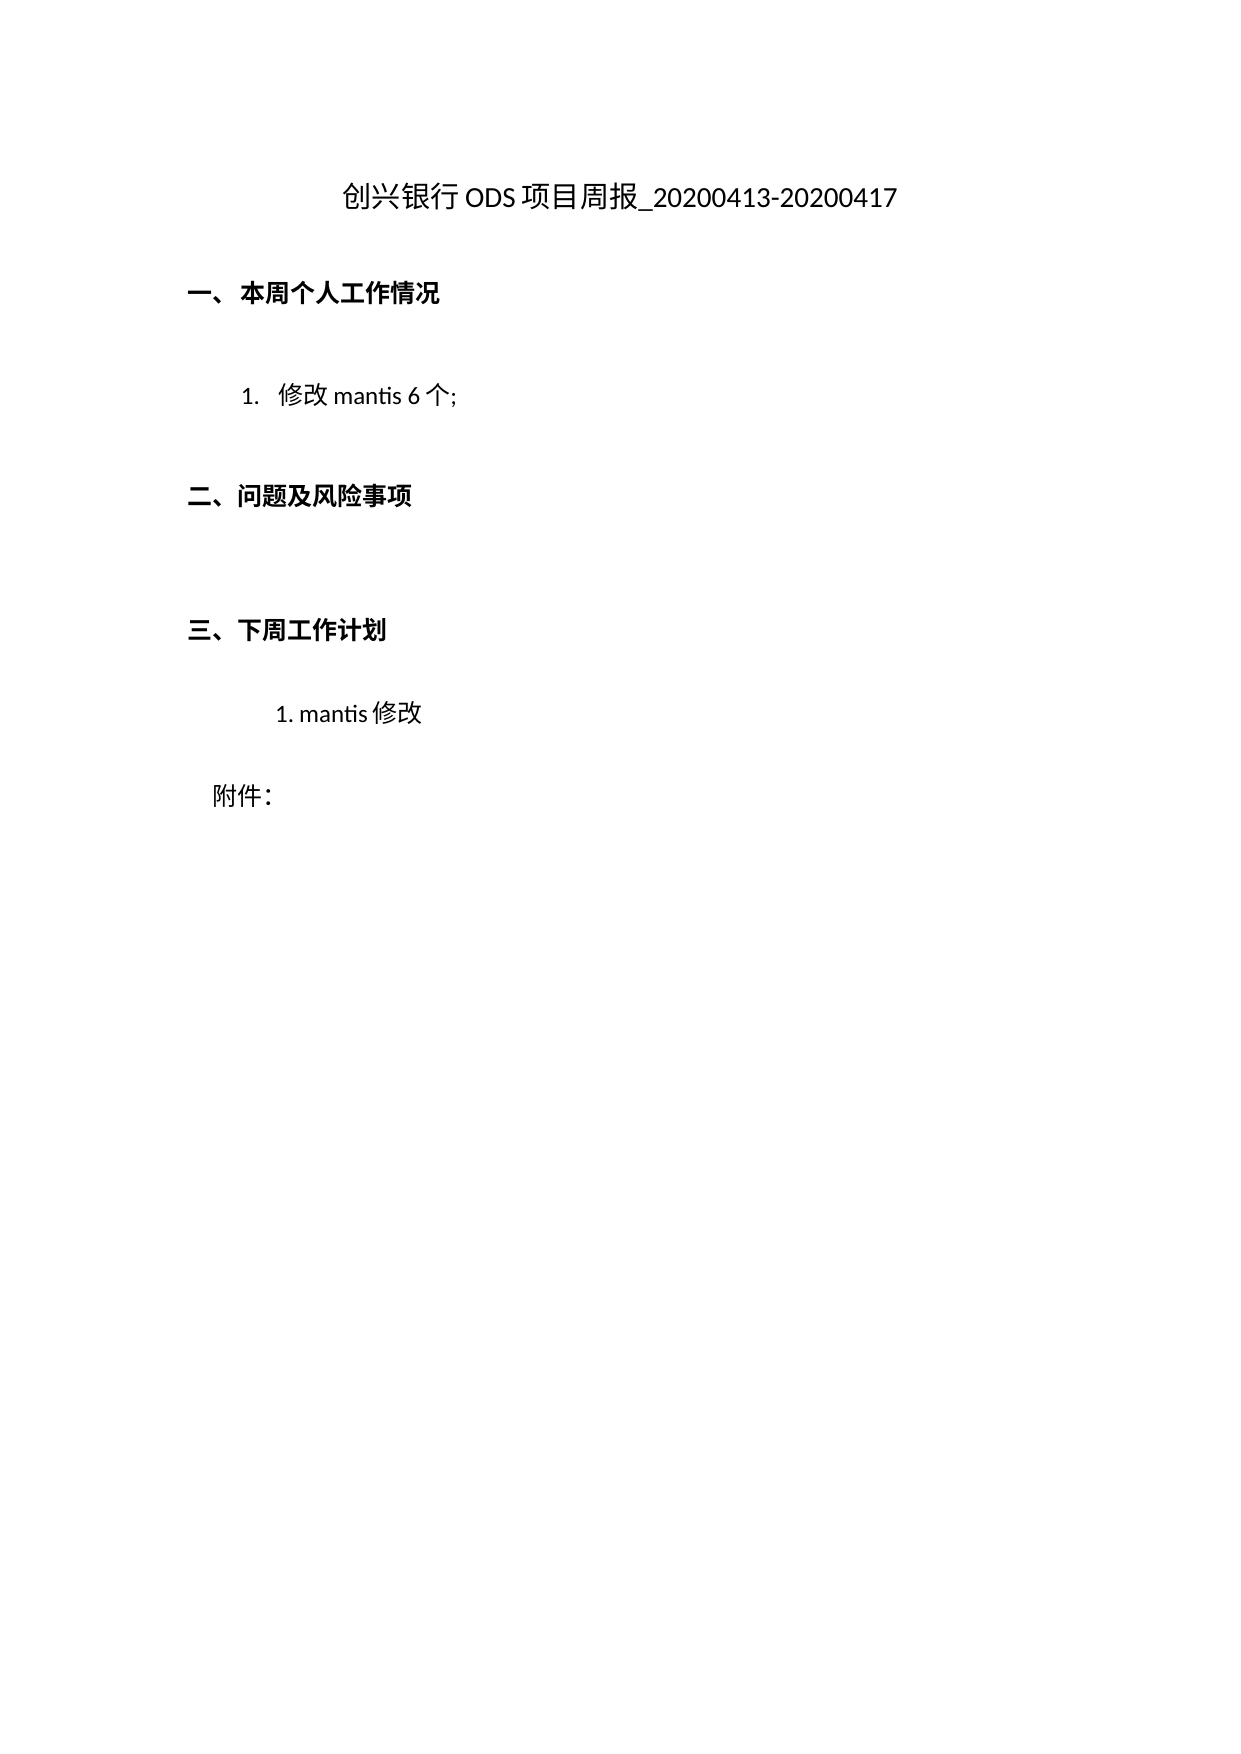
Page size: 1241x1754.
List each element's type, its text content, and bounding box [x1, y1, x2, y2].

text 二、问题及风险事项 [187, 462, 1053, 527]
list 修改mantis 6个; [241, 361, 1053, 426]
text 创兴银行ODS项目周报_20200413-20200417 [187, 162, 1053, 227]
list 本周个人工作情况 [187, 259, 1053, 324]
list 1. mantis修改 [275, 679, 1053, 744]
text 三、下周工作计划 [187, 596, 1053, 661]
text 附件： [187, 762, 1053, 827]
